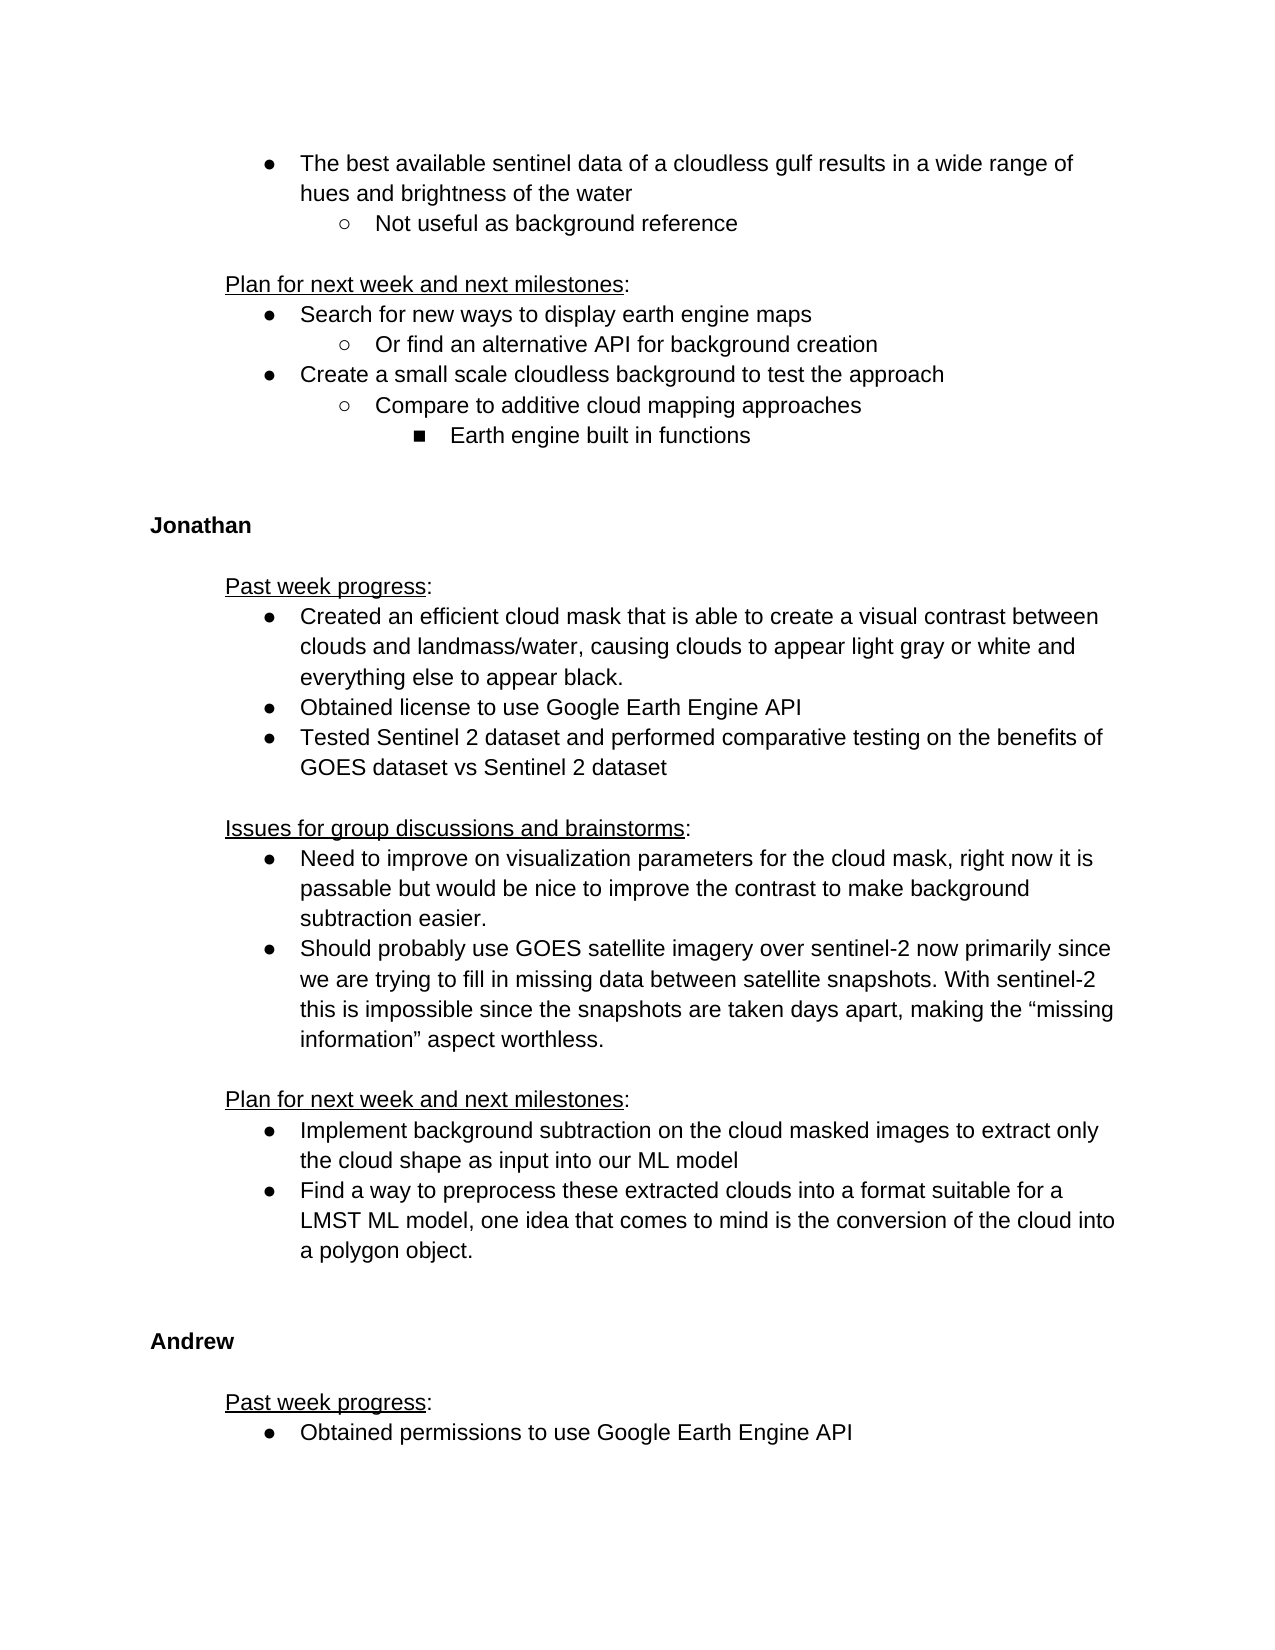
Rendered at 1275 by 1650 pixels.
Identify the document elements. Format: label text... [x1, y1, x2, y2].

text Issues for group discussions and brainstorms: [225, 814, 1125, 841]
list Not useful as background reference [337, 210, 1125, 237]
list Need to improve on visualization parameters for the cloud mask, right now it is passable but would be nice to improve the contrast to make background subtraction easier. [262, 845, 1125, 932]
text Plan for next week and next milestones: [225, 1086, 1125, 1113]
list Create a small scale cloudless background to test the approach [262, 361, 1125, 388]
list Implement background subtraction on the cloud masked images to extract only the cloud shape as input into our ML model [262, 1117, 1125, 1173]
text Past week progress: [225, 1388, 1125, 1415]
list Search for new ways to display earth engine maps [262, 301, 1125, 327]
text Past week progress: [225, 573, 1125, 599]
list Earth engine built in functions [412, 422, 1125, 448]
list Or find an alternative API for background creation [337, 331, 1125, 358]
text Andrew [150, 1328, 1125, 1354]
list Compare to additive cloud mapping approaches [337, 392, 1125, 418]
list The best available sentinel data of a cloudless gulf results in a wide range of hues and brightness of the water [262, 150, 1125, 207]
text Plan for next week and next milestones: [225, 271, 1125, 297]
list Obtained permissions to use Google Earth Engine API [262, 1419, 1125, 1445]
list Obtained license to use Google Earth Engine API [262, 694, 1125, 720]
list Find a way to preprocess these extracted clouds into a format suitable for a LMST ML model, one idea that comes to mind is the conversion of the cloud into a polygon object. [262, 1177, 1125, 1264]
list Created an efficient cloud mask that is able to create a visual contrast between clouds and landmass/water, causing clouds to appear light gray or white and everything else to appear black. [262, 603, 1125, 690]
list Should probably use GOES satellite imagery over sentinel-2 now primarily since we are trying to fill in missing data between satellite snapshots. With sentinel-2 this is impossible since the snapshots are taken days apart, making the “missing information” aspect worthless. [262, 935, 1125, 1052]
text Jonathan [150, 512, 1125, 539]
list Tested Sentinel 2 dataset and performed comparative testing on the benefits of GOES dataset vs Sentinel 2 dataset [262, 724, 1125, 781]
